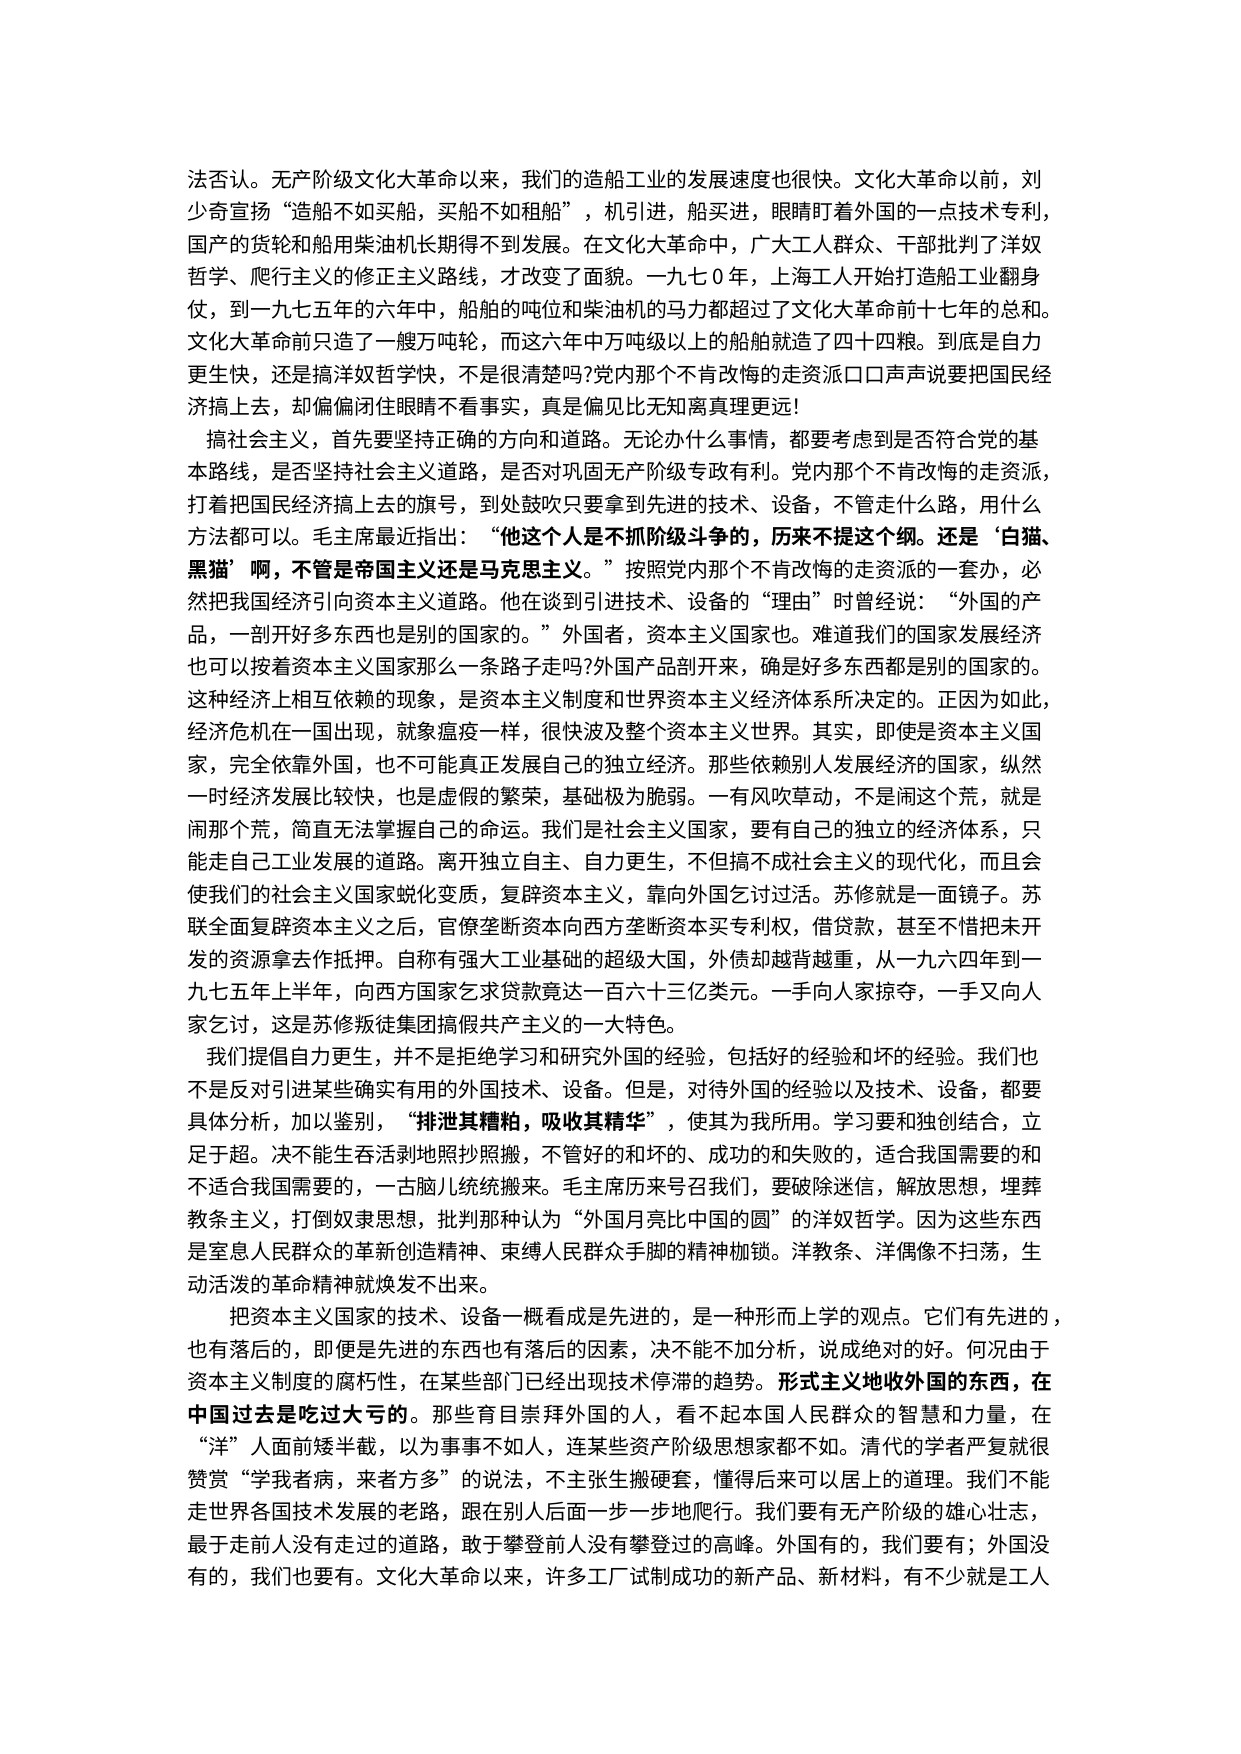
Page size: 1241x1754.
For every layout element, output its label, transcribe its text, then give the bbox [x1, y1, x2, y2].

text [187, 1299, 1053, 1592]
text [187, 162, 1053, 422]
text 我们提倡自力更生，并不是拒绝学习和研究外国的经验，包括好的经验和坏的经验。我们也不是反对引进某些确实有用的外国技术、设备。但是，对待外国的经验以及技术、设备，都要具体分析，加以鉴别，“排泄其糟粕，吸收其精华”，使其为我所用。学习要和独创结合，立足于超。决不能生吞活剥地照抄照搬，不管好的和坏的、成功的和失败的，适合我国需要的和不适合我国需要的，一古脑儿统统搬来。毛主席历来号召我们，要破除迷信，解放思想，埋葬教条主义，打倒奴隶思想，批判那种认为“外国月亮比中国的圆”的洋奴哲学。因为这些东西是室息人民群众的革新创造精神、束缚人民群众手脚的精神枷锁。洋教条、洋偶像不扫荡，生动活泼的革命精神就焕发不出来。 [187, 1039, 1053, 1299]
text 搞社会主义，首先要坚持正确的方向和道路。无论办什么事情，都要考虑到是否符合党的基本路线，是否坚持社会主义道路，是否对巩固无产阶级专政有利。党内那个不肯改悔的走资派，打着把国民经济搞上去的旗号，到处鼓吹只要拿到先进的技术、设备，不管走什么路，用什么方法都可以。毛主席最近指出：“他这个人是不抓阶级斗争的，历来不提这个纲。还是‘白猫、黑猫’啊，不管是帝国主义还是马克思主义。”按照党内那个不肯改悔的走资派的一套办，必然把我国经济引向资本主义道路。他在谈到引进技术、设备的“理由”时曾经说：“外国的产品，一剖开好多东西也是别的国家的。”外国者，资本主义国家也。难道我们的国家发展经济也可以按着资本主义国家那么一条路子走吗?外国产品剖开来，确是好多东西都是别的国家的。这种经济上相互依赖的现象，是资本主义制度和世界资本主义经济体系所决定的。正因为如此，经济危机在一国出现，就象瘟疫一样，很快波及整个资本主义世界。其实，即使是资本主义国家，完全依靠外国，也不可能真正发展自己的独立经济。那些依赖别人发展经济的国家，纵然一时经济发展比较快，也是虚假的繁荣，基础极为脆弱。一有风吹草动，不是闹这个荒，就是闹那个荒，简直无法掌握自己的命运。我们是社会主义国家，要有自己的独立的经济体系，只能走自己工业发展的道路。离开独立自主、自力更生，不但搞不成社会主义的现代化，而且会使我们的社会主义国家蜕化变质，复辟资本主义，靠向外国乞讨过活。苏修就是一面镜子。苏联全面复辟资本主义之后，官僚垄断资本向西方垄断资本买专利权，借贷款，甚至不惜把未开发的资源拿去作抵押。自称有强大工业基础的超级大国，外债却越背越重，从一九六四年到一九七五年上半年，向西方国家乞求贷款竟达一百六十三亿类元。一手向人家掠夺，一手又向人家乞讨，这是苏修叛徒集团搞假共产主义的一大特色。 [187, 422, 1053, 1039]
